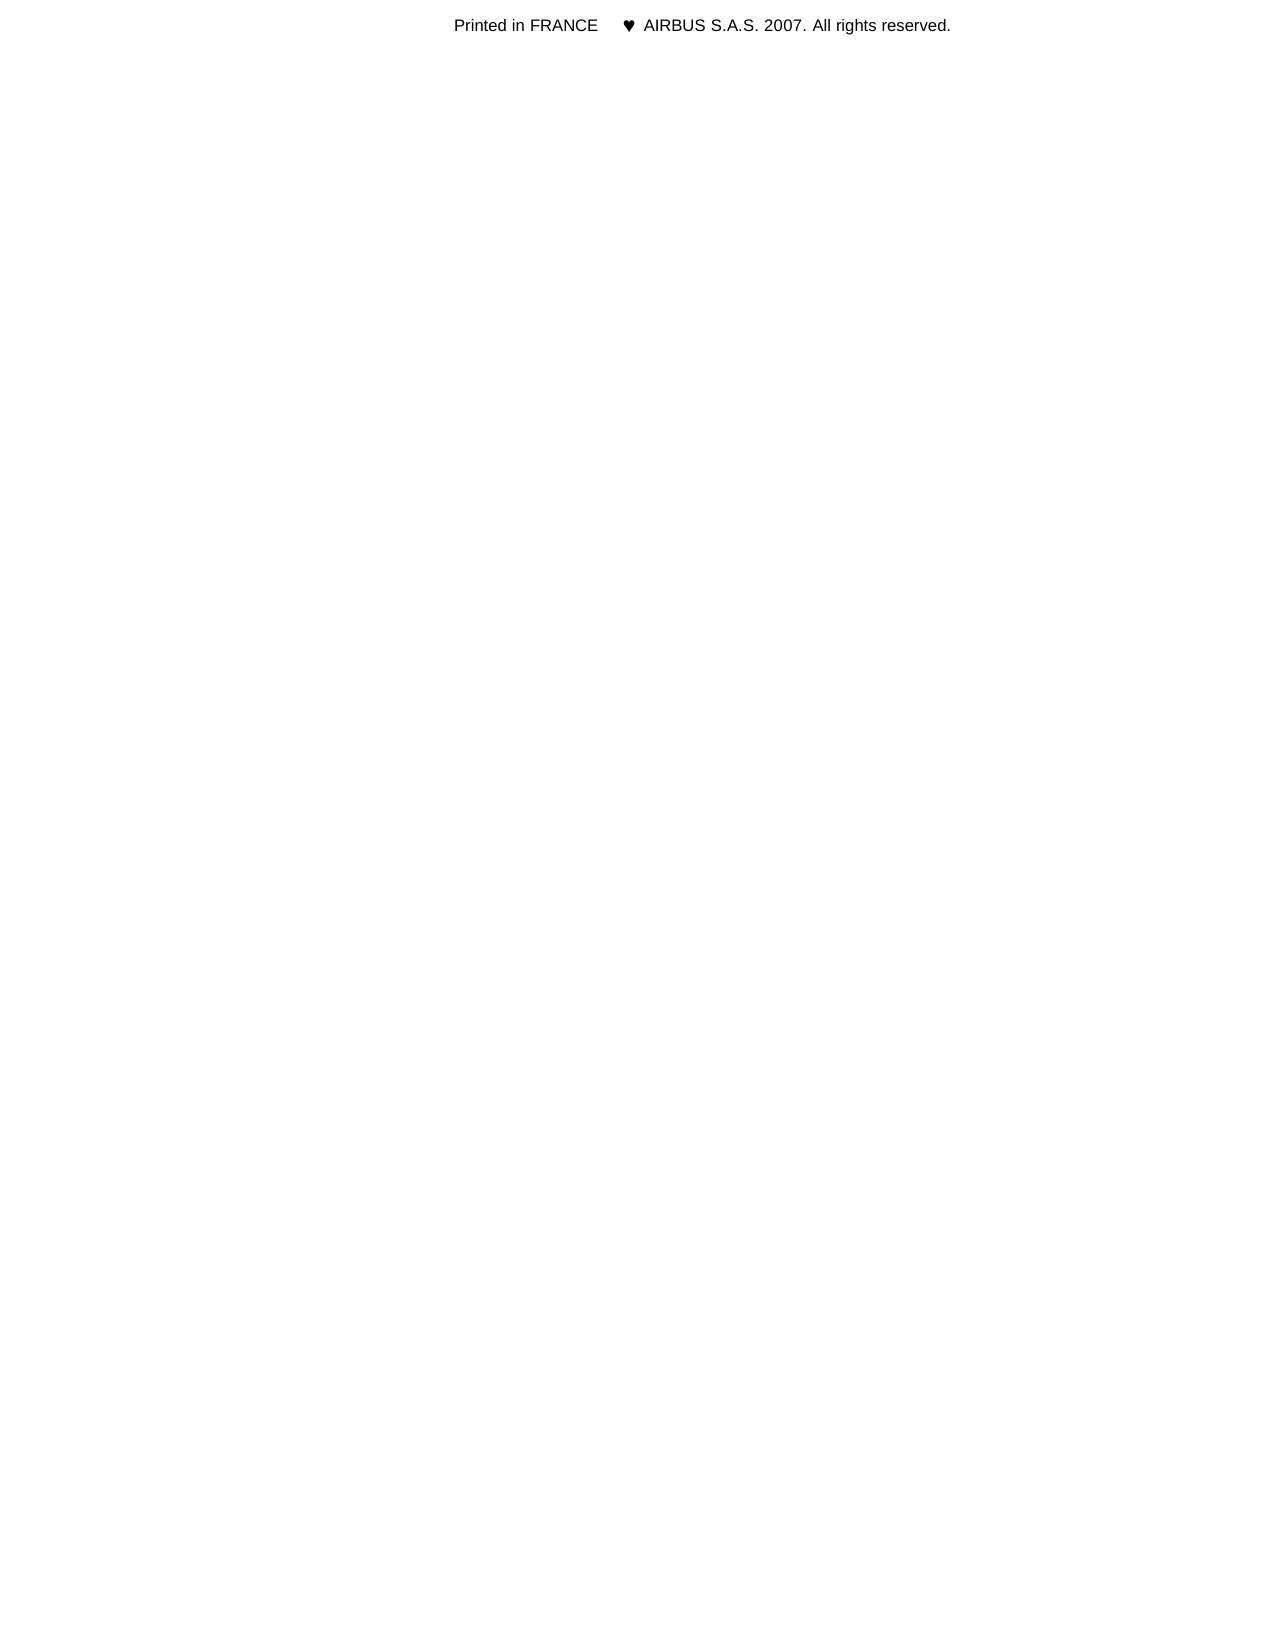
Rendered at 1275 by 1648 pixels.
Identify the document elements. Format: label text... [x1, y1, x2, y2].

text Printed in FRANCE © AIRBUS S.A.S. 2007. All rights reserved. [454, 17, 1151, 38]
